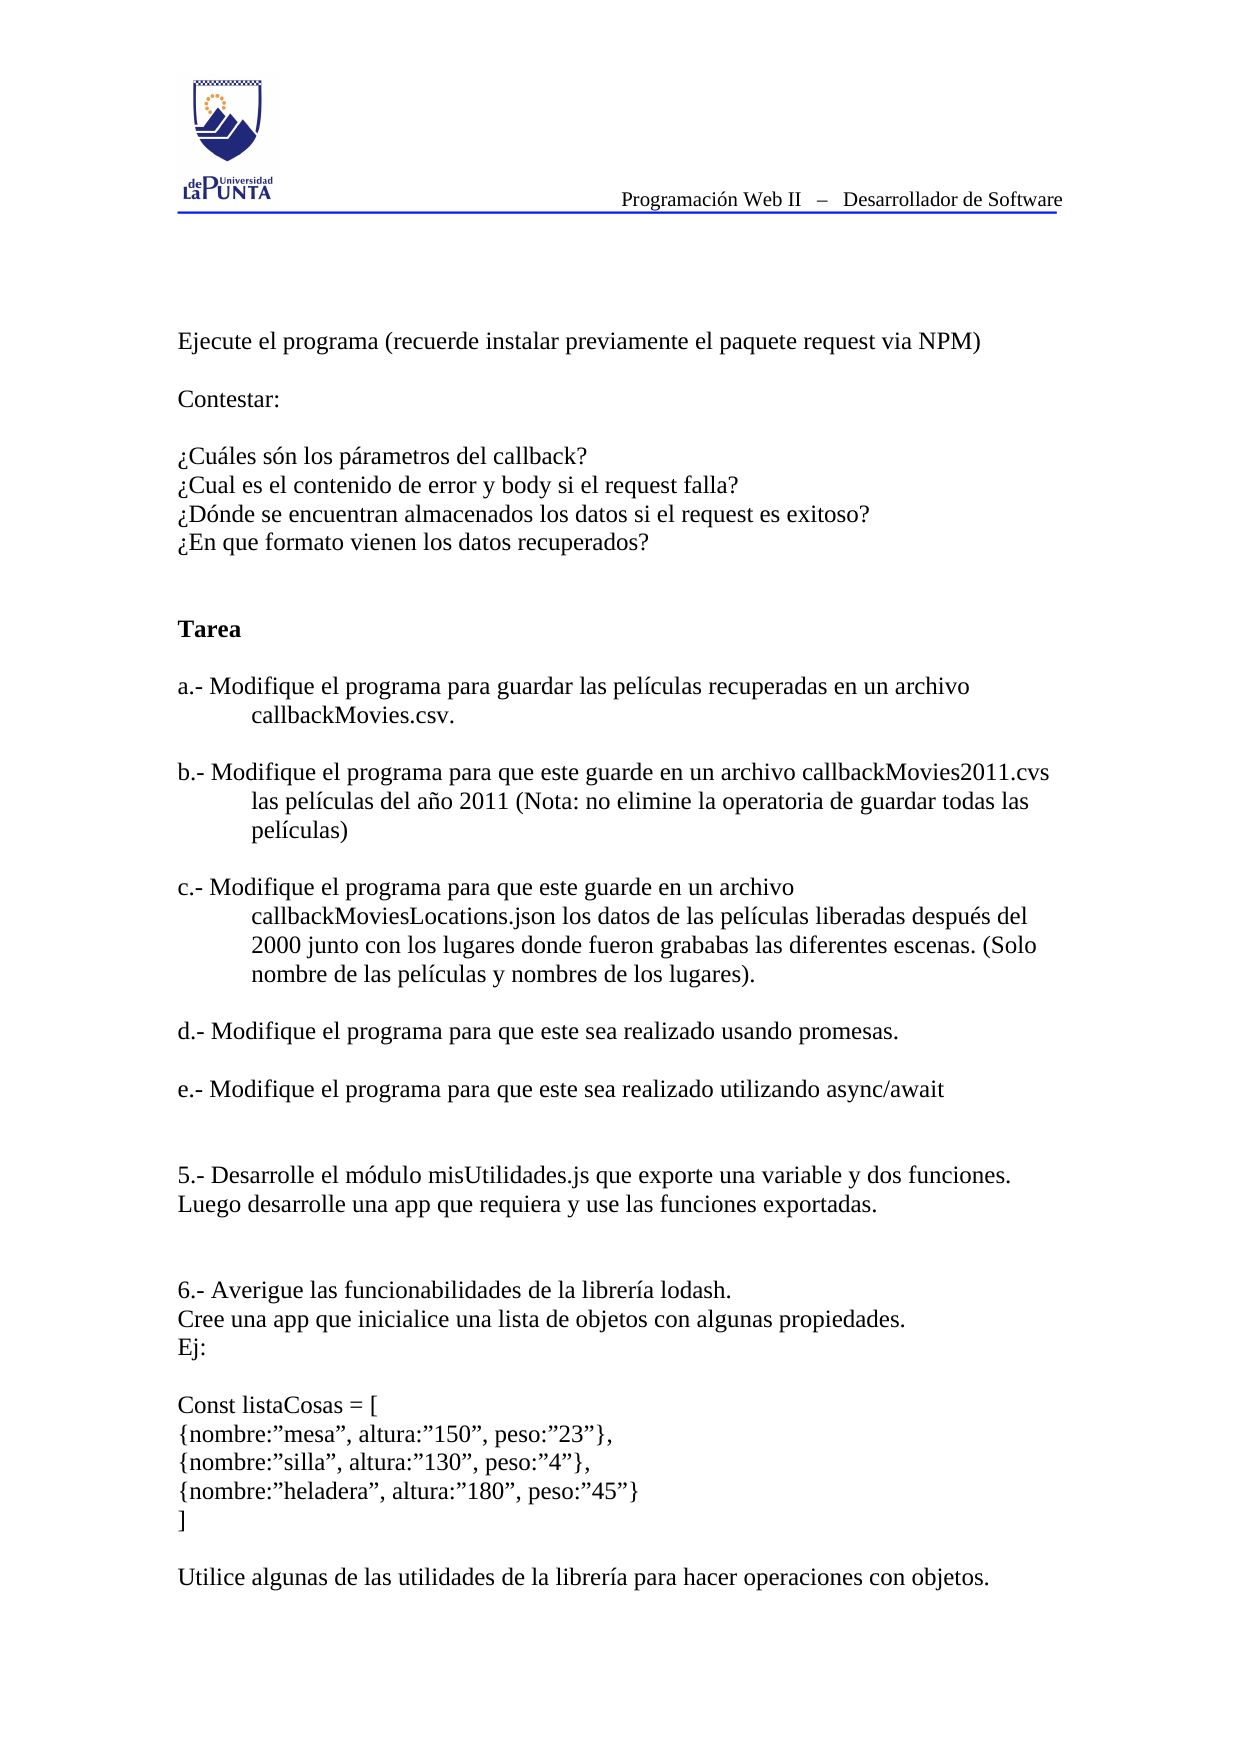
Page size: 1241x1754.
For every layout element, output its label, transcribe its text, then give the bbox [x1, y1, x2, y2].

text {nombre:”mesa”, altura:”150”, peso:”23”}, [177, 1419, 1063, 1447]
text 5.- Desarrolle el módulo misUtilidades.js que exporte una variable y dos funciones. [177, 1160, 1063, 1189]
text Ej: [177, 1332, 1063, 1361]
text Luego desarrolle una app que requiera y use las funciones exportadas. [177, 1189, 1063, 1217]
text Contestar: [177, 384, 1063, 412]
text a.- Modifique el programa para guardar las películas recuperadas en un archivo callbackMovies.csv. [177, 671, 1063, 729]
text ¿Cual es el contenido de error y body si el request falla? [177, 470, 1063, 499]
text ¿En que formato vienen los datos recuperados? [177, 527, 1063, 556]
picture [177, 73, 279, 207]
text Utilice algunas de las utilidades de la librería para hacer operaciones con objetos. [177, 1562, 1063, 1591]
text ¿Cuáles són los párametros del callback? [177, 441, 1063, 470]
text {nombre:”heladera”, altura:”180”, peso:”45”} [177, 1476, 1063, 1505]
text Tarea [177, 614, 1063, 642]
text Ejecute el programa (recuerde instalar previamente el paquete request via NPM) [177, 326, 1063, 355]
text ] [177, 1505, 1063, 1534]
text Const listaCosas = [ [177, 1390, 1063, 1419]
text b.- Modifique el programa para que este guarde en un archivo callbackMovies2011.cvs las películas del año 2011 (Nota: no elimine la operatoria de guardar todas las películas) [177, 757, 1063, 844]
text ¿Dónde se encuentran almacenados los datos si el request es exitoso? [177, 499, 1063, 527]
text e.- Modifique el programa para que este sea realizado utilizando async/await [177, 1074, 1063, 1102]
text Cree una app que inicialice una lista de objetos con algunas propiedades. [177, 1304, 1063, 1332]
text c.- Modifique el programa para que este guarde en un archivo callbackMoviesLocations.json los datos de las películas liberadas después del 2000 junto con los lugares donde fueron grababas las diferentes escenas. (Solo nombre de las películas y nombres de los lugares). [177, 872, 1063, 987]
text 6.- Averigue las funcionabilidades de la librería lodash. [177, 1275, 1063, 1304]
text {nombre:”silla”, altura:”130”, peso:”4”}, [177, 1447, 1063, 1476]
text d.- Modifique el programa para que este sea realizado usando promesas. [177, 1016, 1063, 1045]
